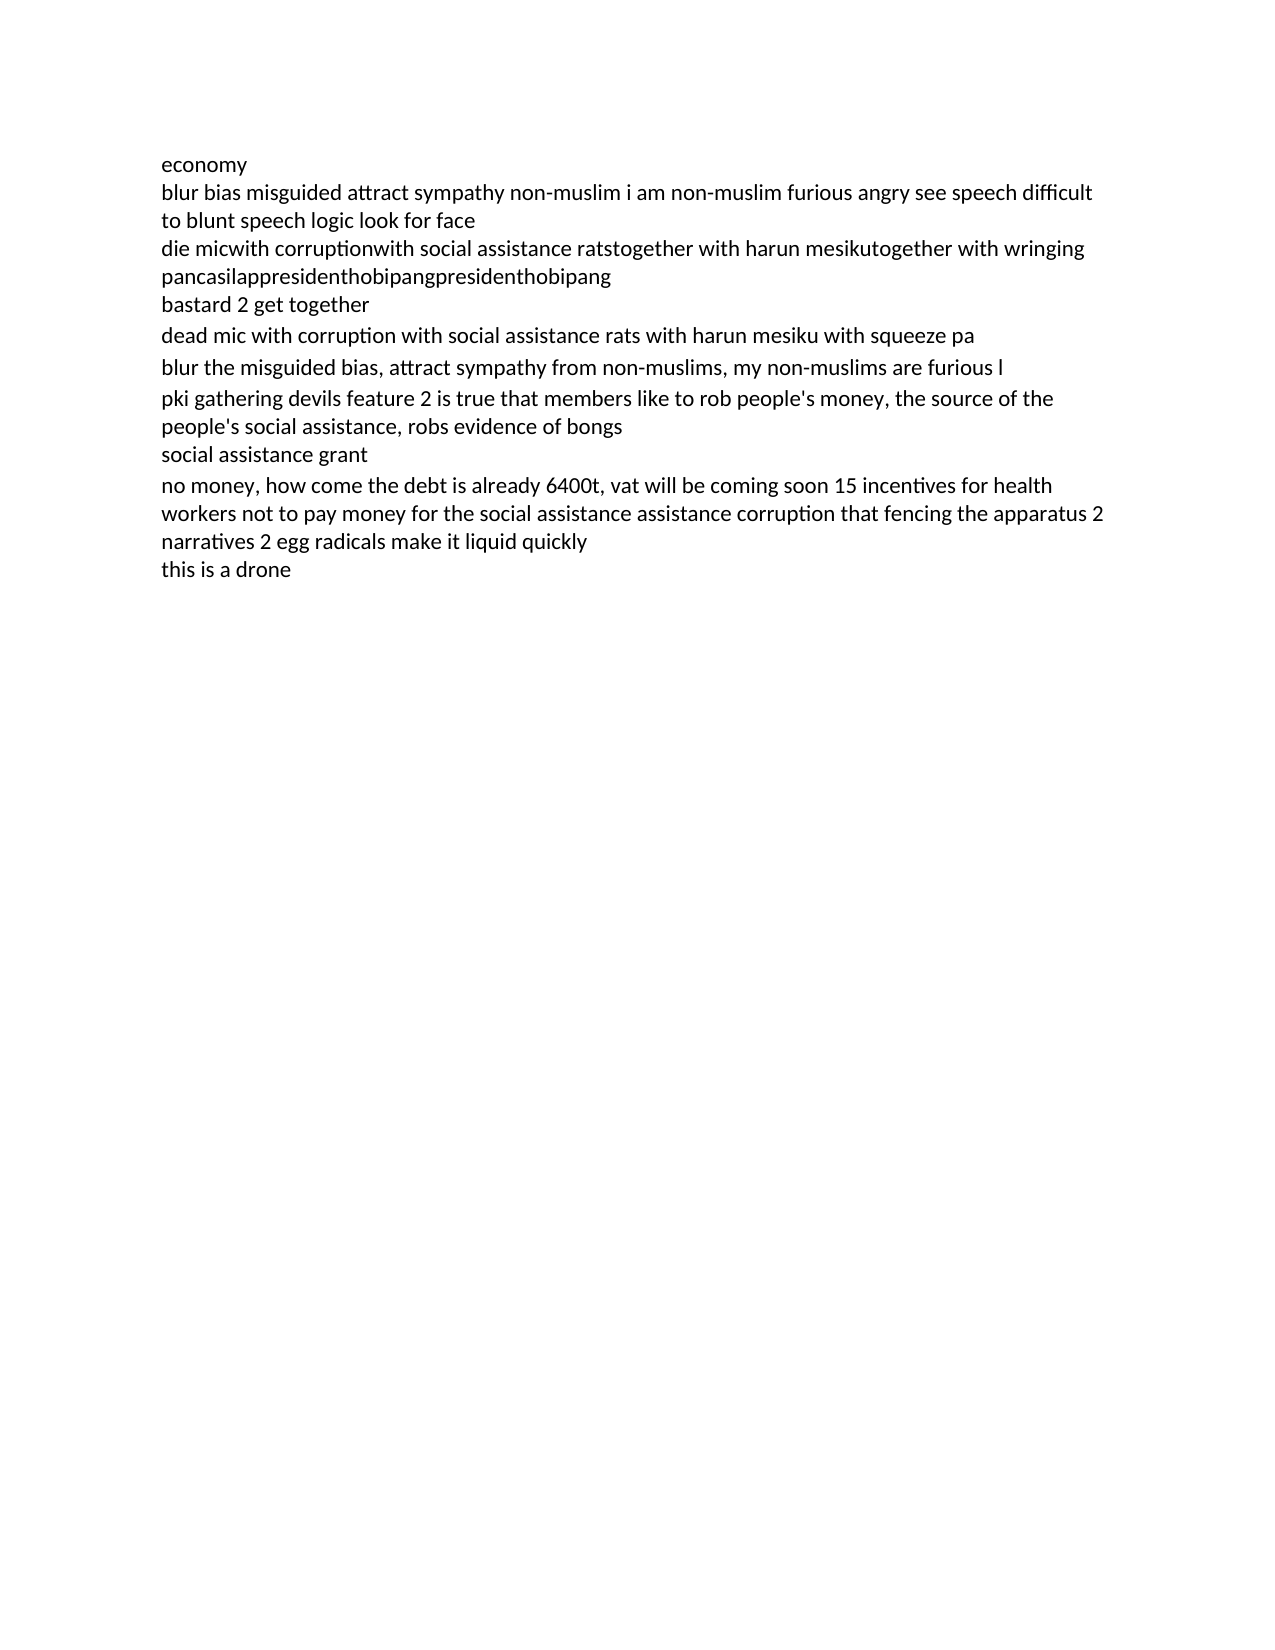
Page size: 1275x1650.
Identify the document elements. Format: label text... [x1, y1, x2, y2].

table_cell pki gathering devils feature 2 is true that members like to rob people's money, the source of the people's social assistance, robs evidence of bongs [150, 384, 1125, 440]
table_cell bastard 2 get together [150, 290, 1125, 321]
table_cell no money, how come the debt is already 6400t, vat will be coming soon 15 incentives for health workers not to pay money for the social assistance assistance corruption that fencing the apparatus 2 narratives 2 egg radicals make it liquid quickly [150, 471, 1125, 555]
table_cell this is a drone [150, 555, 1125, 586]
table_cell blur the misguided bias, attract sympathy from non-muslims, my non-muslims are furious l [150, 353, 1125, 384]
table_cell social assistance grant [150, 440, 1125, 471]
table_cell dead mic with corruption with social assistance rats with harun mesiku with squeeze pa [150, 321, 1125, 353]
table_cell blur bias misguided attract sympathy non-muslim i am non-muslim furious angry see speech difficult to blunt speech logic look for face [150, 178, 1125, 234]
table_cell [150, 150, 1125, 178]
table_cell die micwith corruptionwith social assistance ratstogether with harun mesikutogether with wringing pancasilappresidenthobipangpresidenthobipang [150, 234, 1125, 290]
